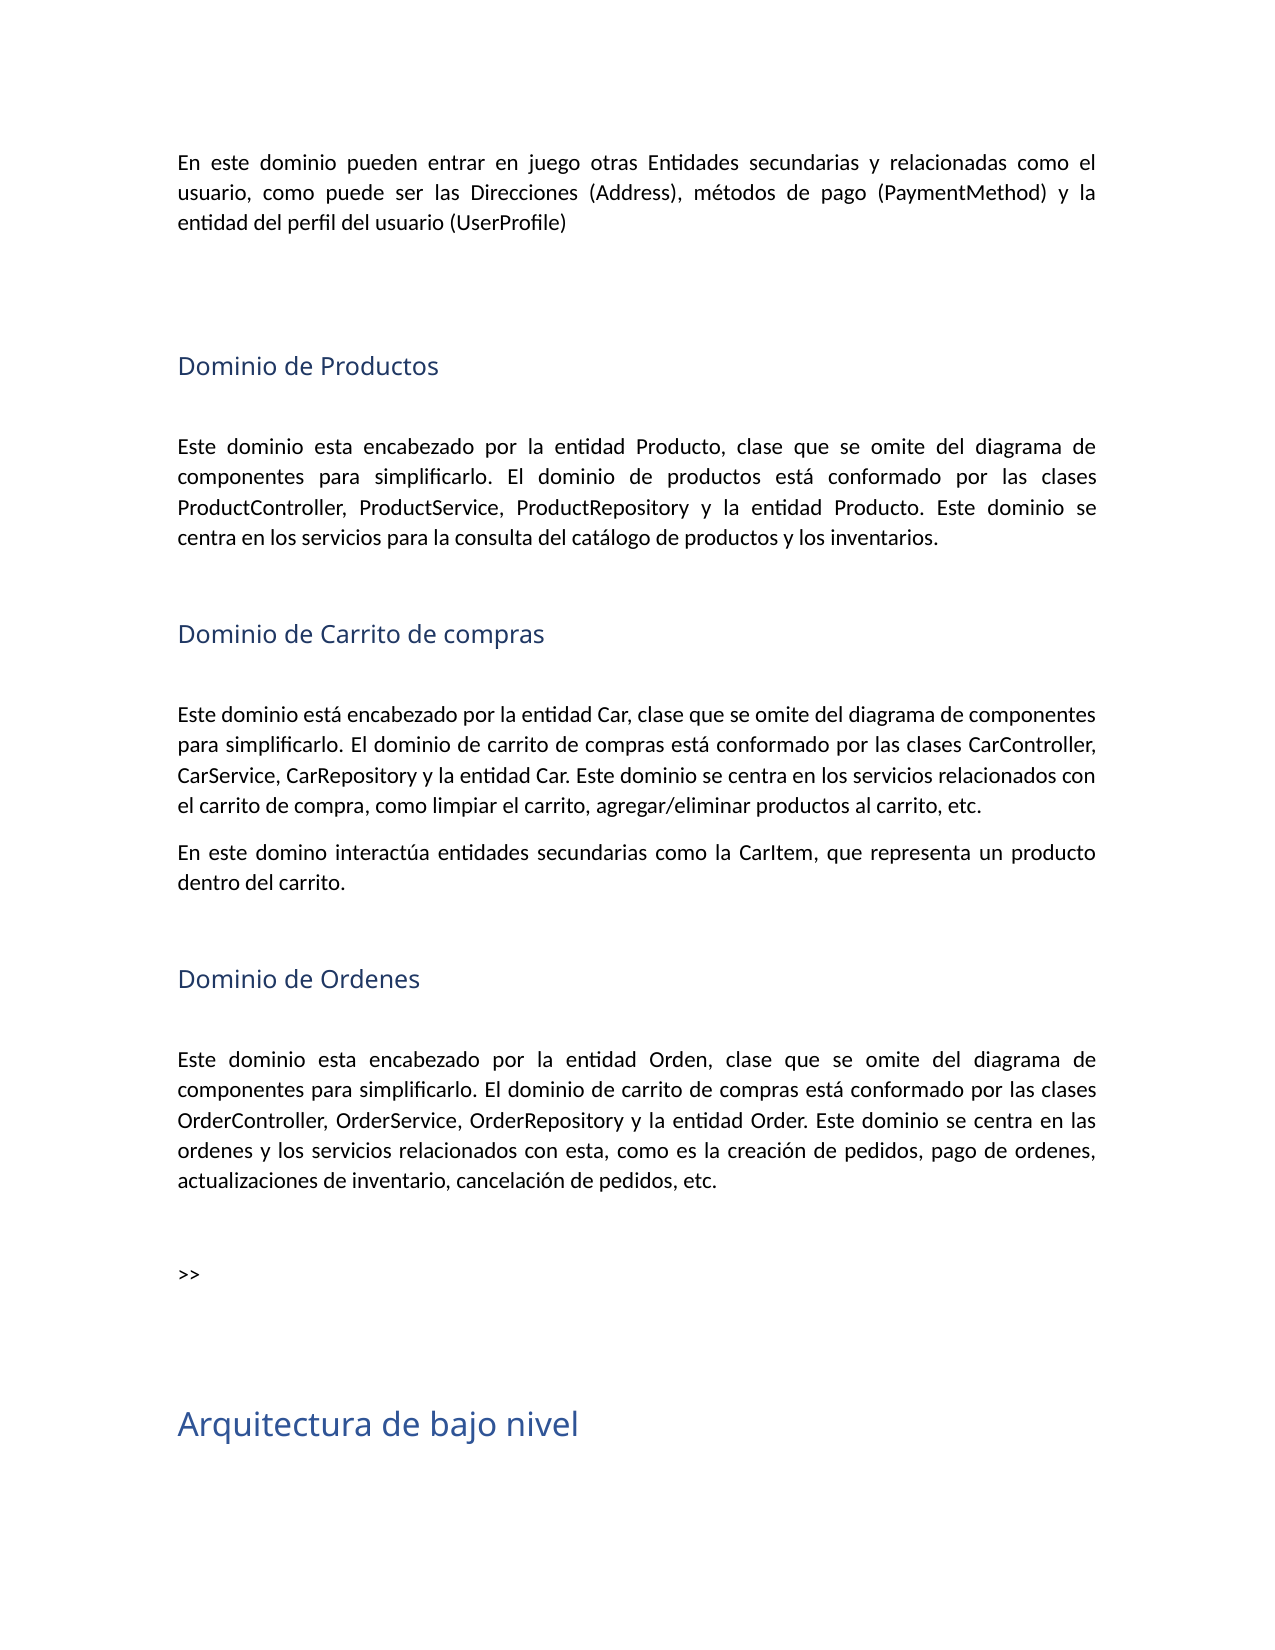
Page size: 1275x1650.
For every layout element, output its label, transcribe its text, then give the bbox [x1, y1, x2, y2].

text En este domino interactúa entidades secundarias como la CarItem, que representa un producto dentro del carrito. [177, 838, 1098, 896]
text En este dominio pueden entrar en juego otras Entidades secundarias y relacionadas como el usuario, como puede ser las Direcciones (Address), métodos de pago (PaymentMethod) y la entidad del perfil del usuario (UserProfile) [177, 148, 1098, 236]
subtitle Dominio de Productos [177, 349, 1098, 383]
subtitle Dominio de Carrito de compras [177, 617, 1098, 651]
text Este dominio está encabezado por la entidad Car, clase que se omite del diagrama de componentes para simplificarlo. El dominio de carrito de compras está conformado por las clases CarController, CarService, CarRepository y la entidad Car. Este dominio se centra en los servicios relacionados con el carrito de compra, como limpiar el carrito, agregar/eliminar productos al carrito, etc. [177, 700, 1098, 819]
text >> [177, 1260, 1098, 1288]
subtitle Dominio de Ordenes [177, 962, 1098, 996]
subtitle Arquitectura de bajo nivel [177, 1401, 1098, 1446]
text Este dominio esta encabezado por la entidad Producto, clase que se omite del diagrama de componentes para simplificarlo. El dominio de productos está conformado por las clases ProductController, ProductService, ProductRepository y la entidad Producto. Este dominio se centra en los servicios para la consulta del catálogo de productos y los inventarios. [177, 432, 1098, 551]
text Este dominio esta encabezado por la entidad Orden, clase que se omite del diagrama de componentes para simplificarlo. El dominio de carrito de compras está conformado por las clases OrderController, OrderService, OrderRepository y la entidad Order. Este dominio se centra en las ordenes y los servicios relacionados con esta, como es la creación de pedidos, pago de ordenes, actualizaciones de inventario, cancelación de pedidos, etc. [177, 1045, 1098, 1194]
